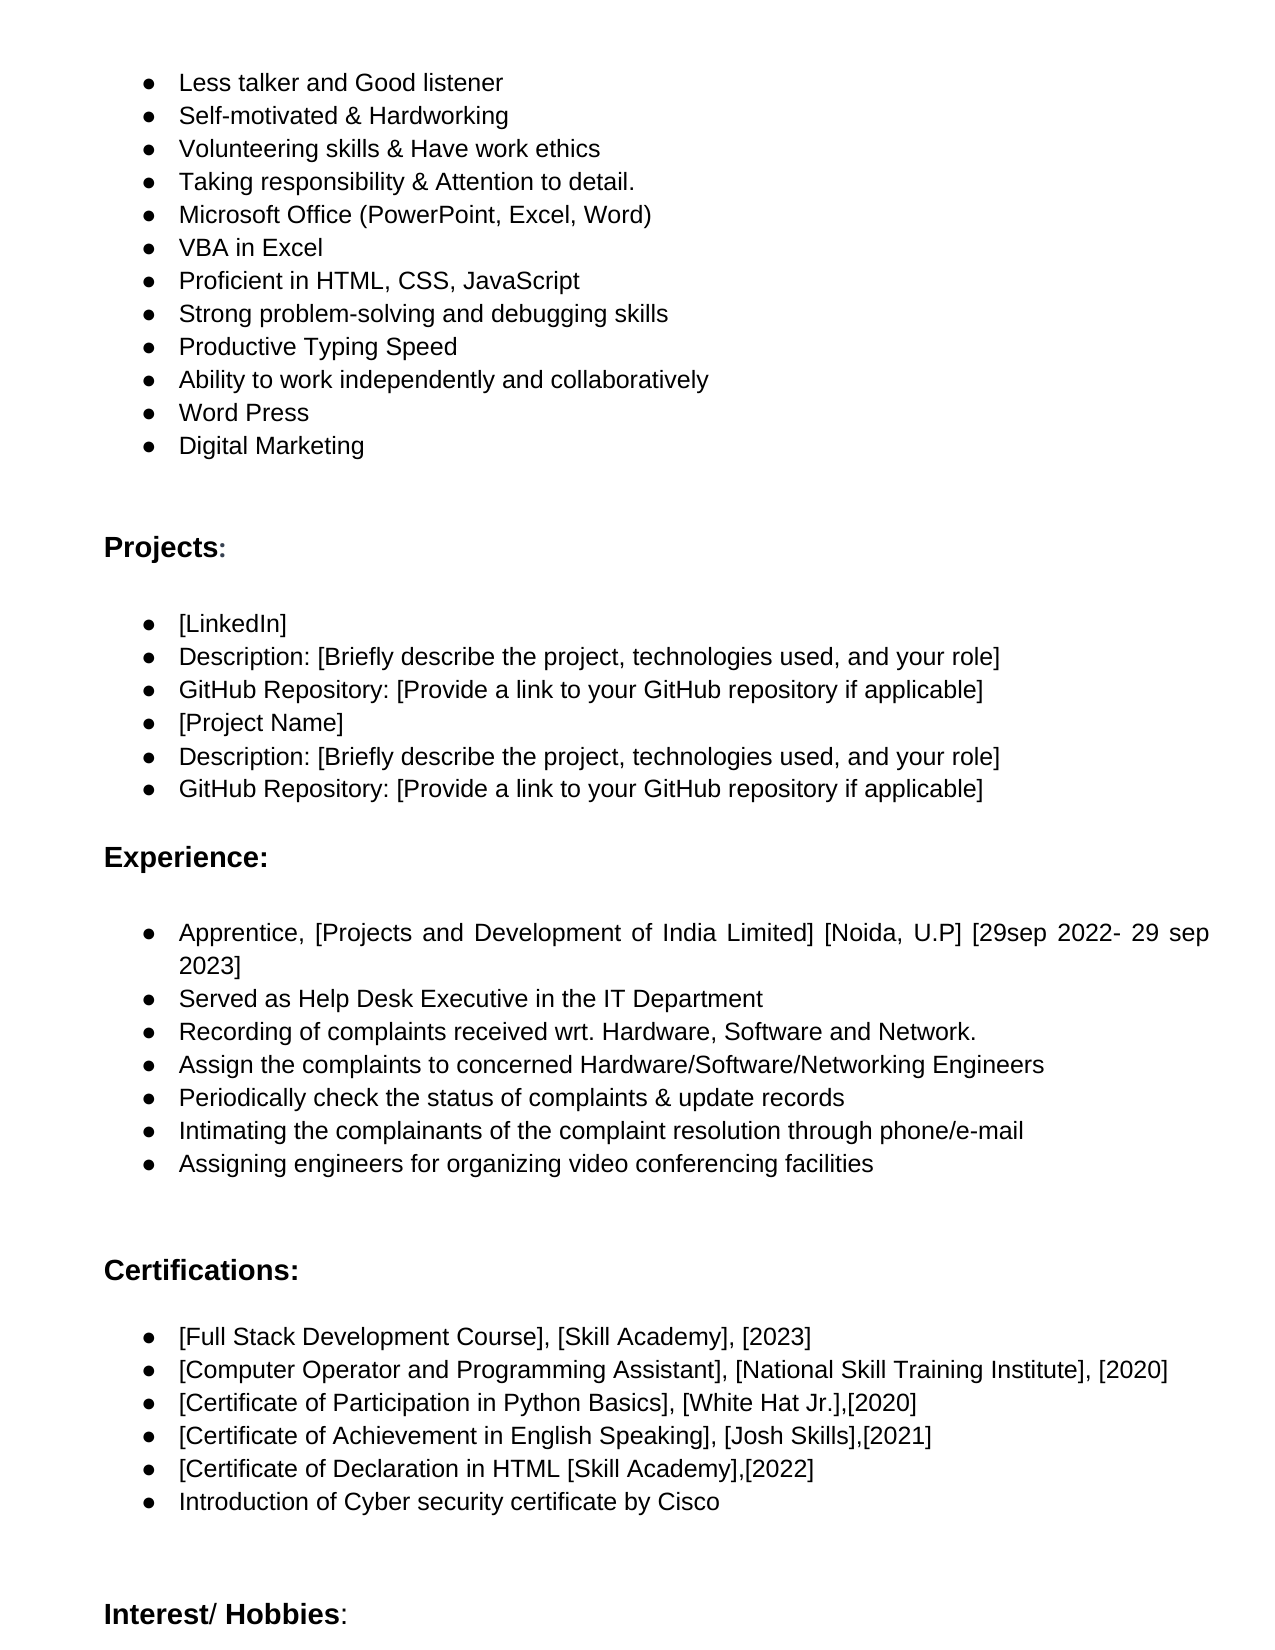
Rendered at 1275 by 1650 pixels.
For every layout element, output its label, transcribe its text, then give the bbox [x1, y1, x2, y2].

list Description: [Briefly describe the project, technologies used, and your role] [141, 642, 1211, 671]
text Interest/ Hobbies: [103, 1597, 1211, 1631]
list Digital Marketing [141, 431, 1211, 460]
list VBA in Excel [141, 233, 1211, 262]
list [Computer Operator and Programming Assistant], [National Skill Training Institute], [2020] [141, 1355, 1211, 1384]
list Intimating the complainants of the complaint resolution through phone/e-mail [141, 1116, 1211, 1144]
list Microsoft Office (PowerPoint, Excel, Word) [141, 200, 1211, 229]
list Strong problem-solving and debugging skills [141, 299, 1211, 328]
list Self-motivated & Hardworking [141, 101, 1211, 130]
list Proficient in HTML, CSS, JavaScript [141, 266, 1211, 295]
list Periodically check the status of complaints & update records [141, 1083, 1211, 1111]
list Description: [Briefly describe the project, technologies used, and your role] [141, 741, 1211, 770]
list [Certificate of Declaration in HTML [Skill Academy],[2022] [141, 1454, 1211, 1483]
list Ability to work independently and collaboratively [141, 365, 1211, 394]
list Volunteering skills & Have work ethics [141, 134, 1211, 163]
text Projects: [103, 530, 1211, 565]
list Word Press [141, 398, 1211, 427]
list [Full Stack Development Course], [Skill Academy], [2023] [141, 1322, 1211, 1351]
list GitHub Repository: [Provide a link to your GitHub repository if applicable] [141, 675, 1211, 704]
list Less talker and Good listener [141, 68, 1211, 97]
list [Certificate of Participation in Python Basics], [White Hat Jr.],[2020] [141, 1388, 1211, 1417]
list Taking responsibility & Attention to detail. [141, 167, 1211, 196]
list Introduction of Cyber security certificate by Cisco [141, 1487, 1211, 1516]
list Served as Help Desk Executive in the IT Department [141, 984, 1211, 1012]
list Productive Typing Speed [141, 332, 1211, 361]
list Apprentice, [Projects and Development of India Limited] [Noida, U.P] [29sep 2022- 29 sep 2023] [141, 918, 1211, 979]
list Assign the complaints to concerned Hardware/Software/Networking Engineers [141, 1050, 1211, 1078]
list GitHub Repository: [Provide a link to your GitHub repository if applicable] [141, 774, 1211, 803]
list Assigning engineers for organizing video conferencing facilities [141, 1149, 1211, 1177]
list [Project Name] [141, 708, 1211, 737]
list [Certificate of Achievement in English Speaking], [Josh Skills],[2021] [141, 1421, 1211, 1450]
text Certifications: [103, 1253, 1211, 1287]
text Experience: [103, 841, 1211, 874]
list [LinkedIn] [141, 609, 1211, 638]
list Recording of complaints received wrt. Hardware, Software and Network. [141, 1017, 1211, 1045]
